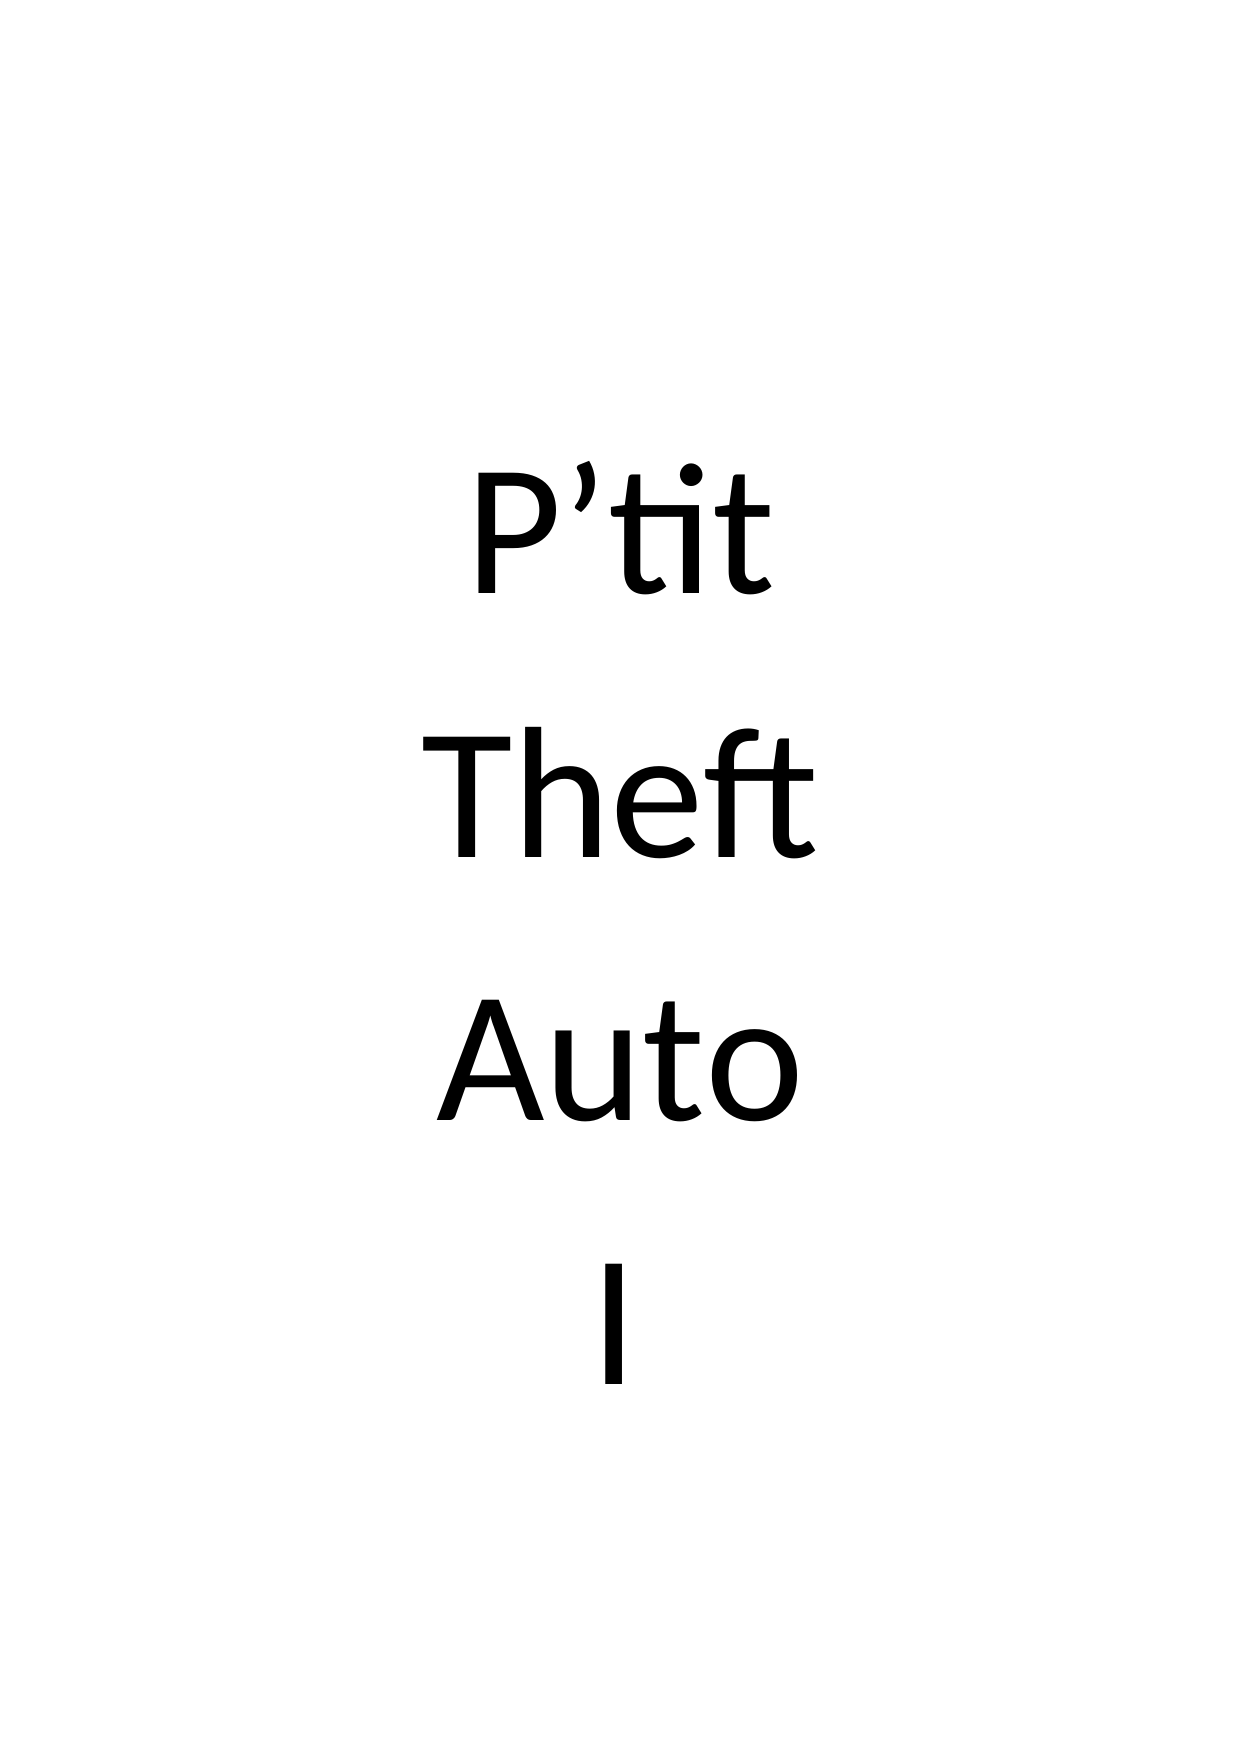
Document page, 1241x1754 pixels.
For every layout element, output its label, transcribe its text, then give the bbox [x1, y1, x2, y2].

text I [148, 1203, 1093, 1431]
text Theft [148, 675, 1093, 904]
text P’tit [148, 411, 1093, 640]
text Auto [148, 939, 1093, 1168]
